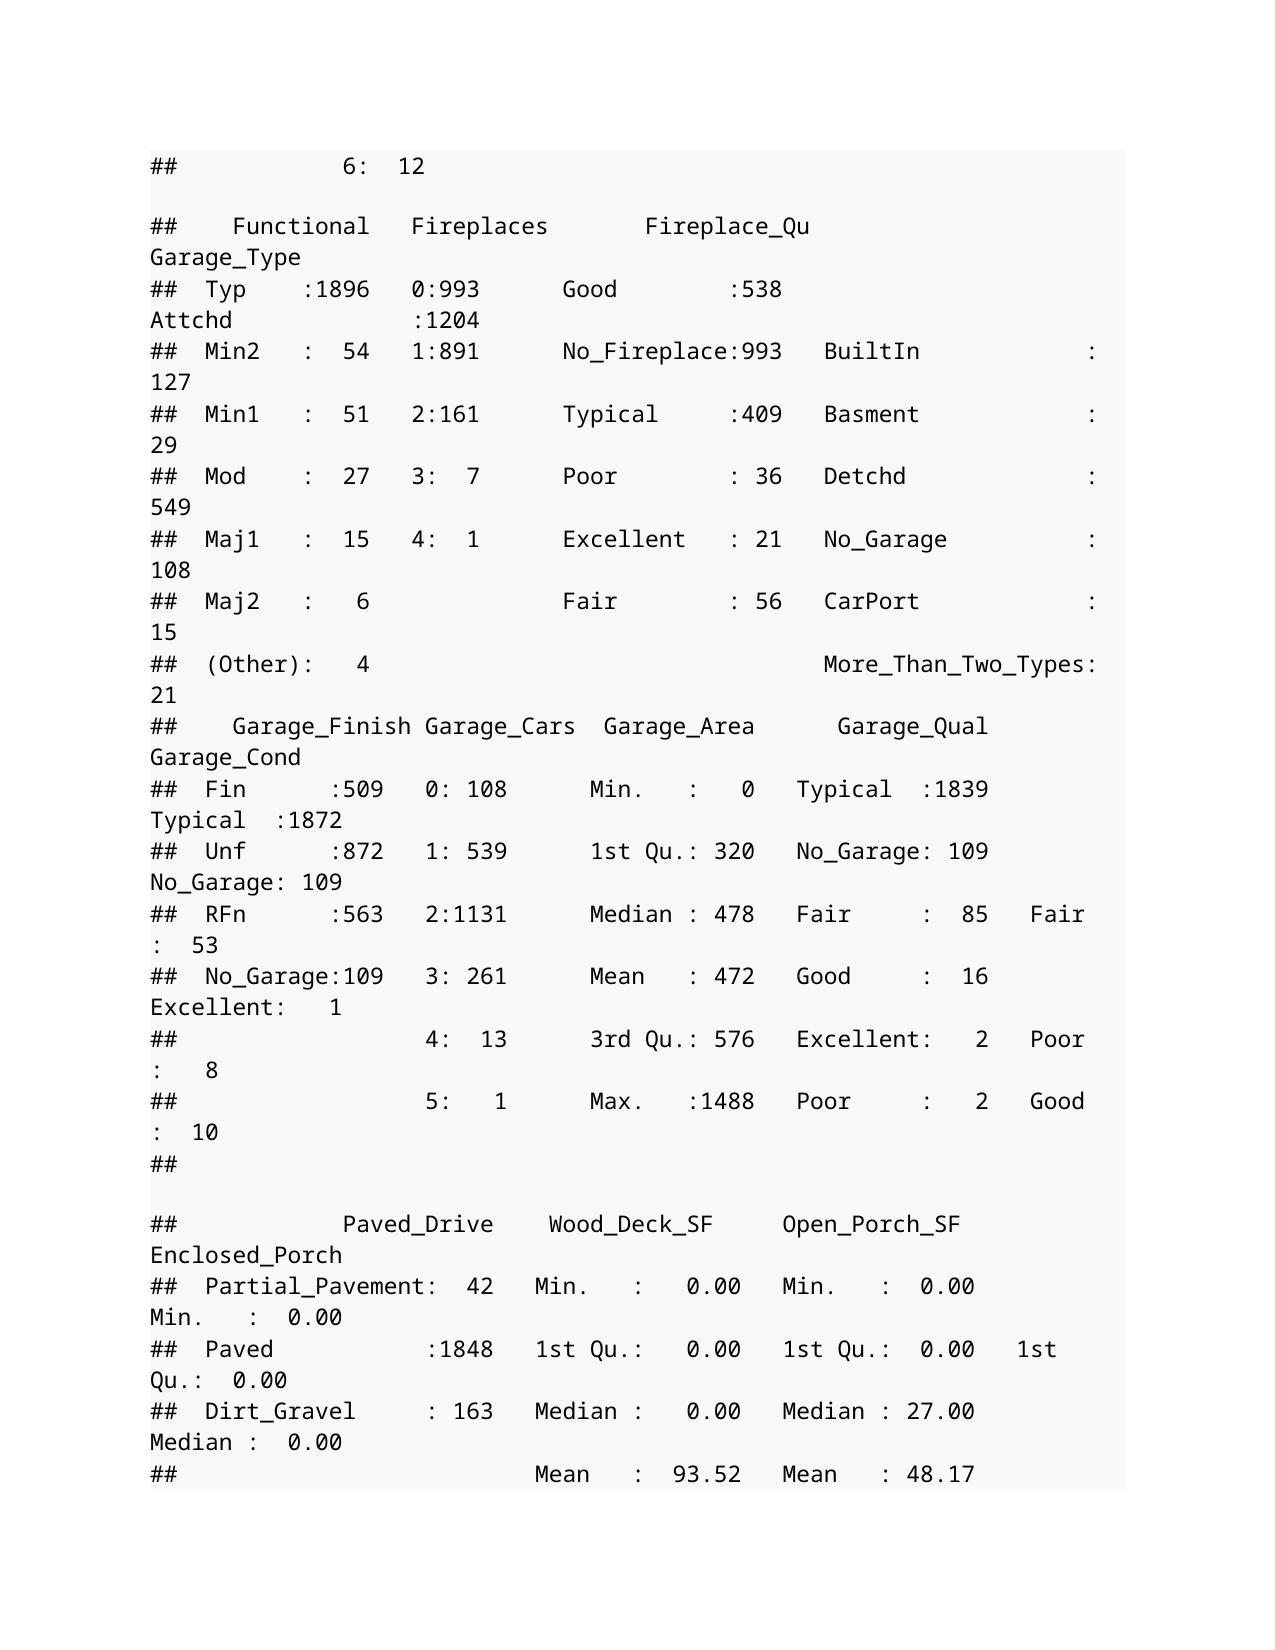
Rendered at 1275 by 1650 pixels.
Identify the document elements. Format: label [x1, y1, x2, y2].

text [150, 150, 1125, 1489]
